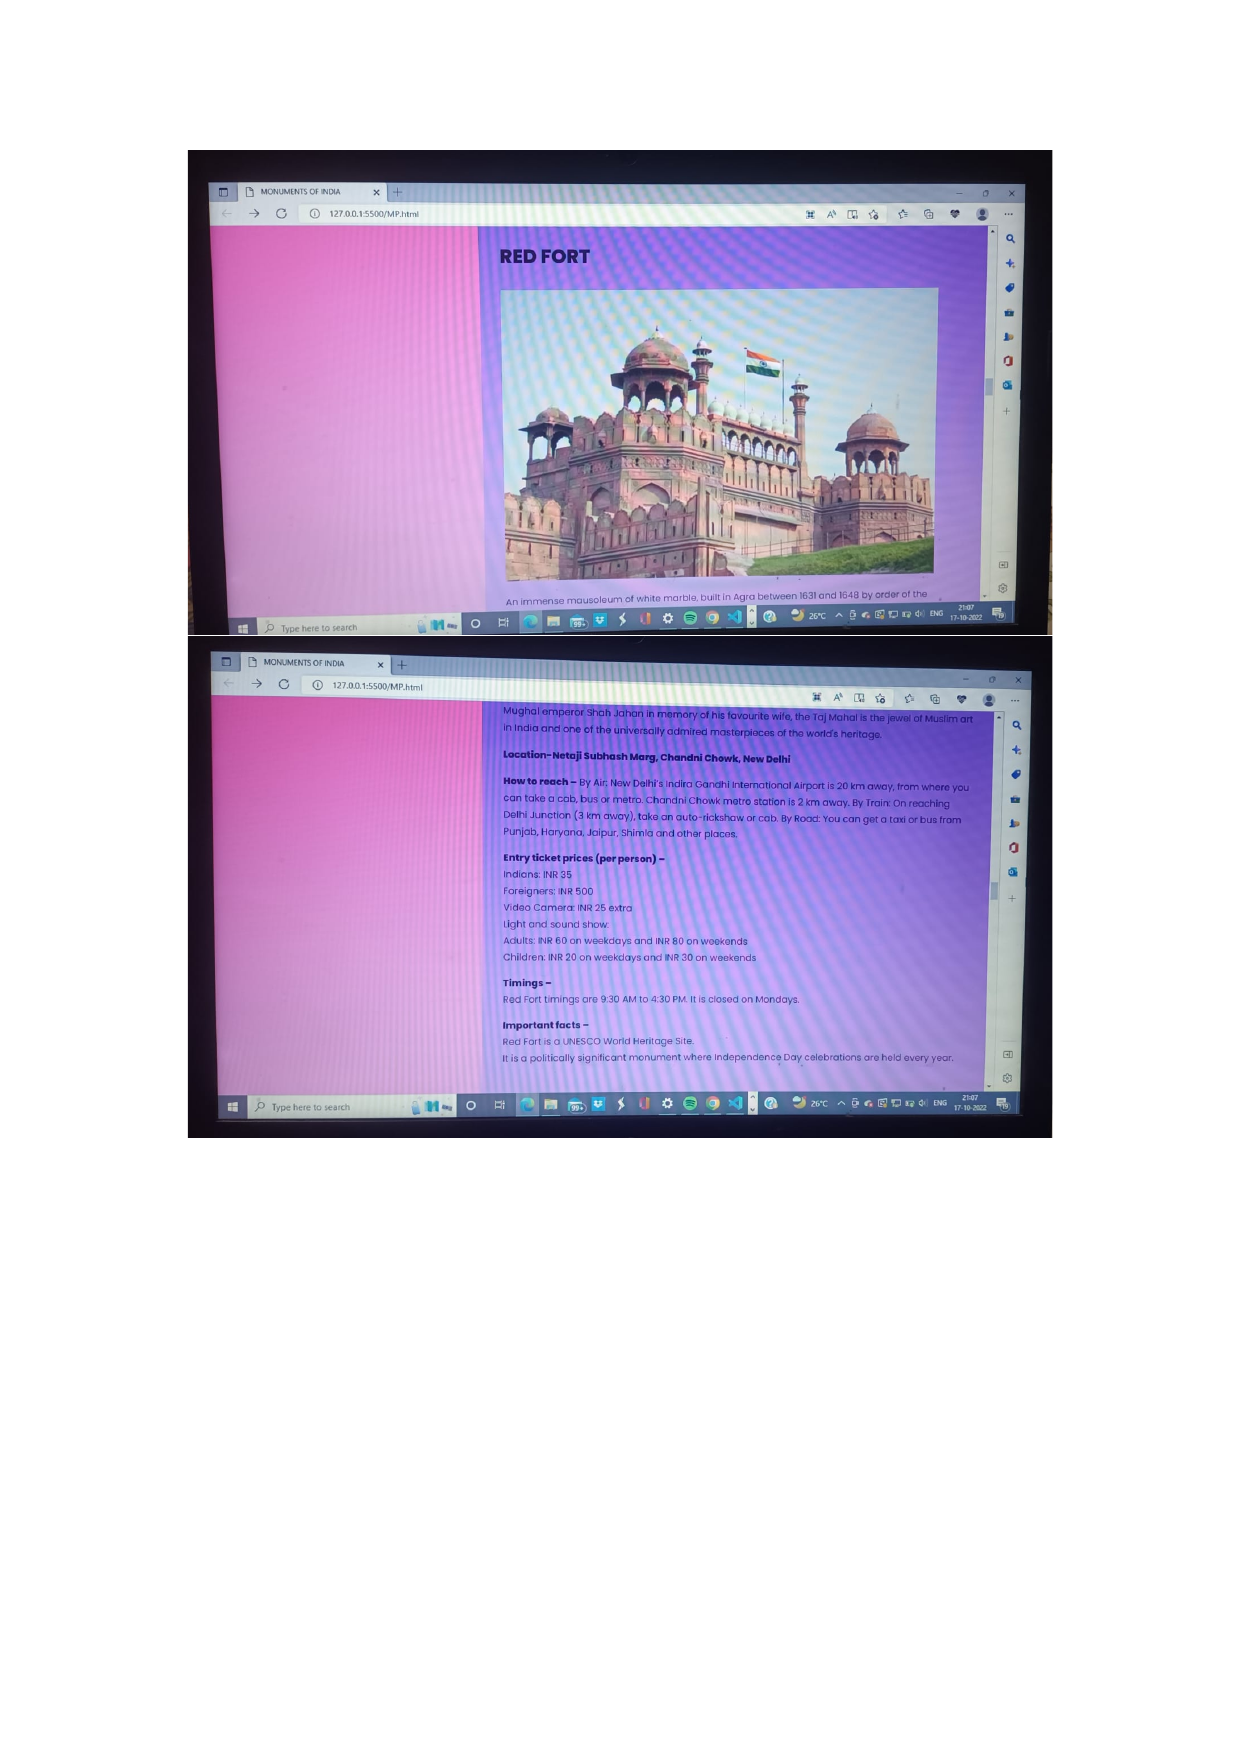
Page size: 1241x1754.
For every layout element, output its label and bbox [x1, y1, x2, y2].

picture [187, 150, 1053, 635]
picture [187, 636, 1053, 1138]
